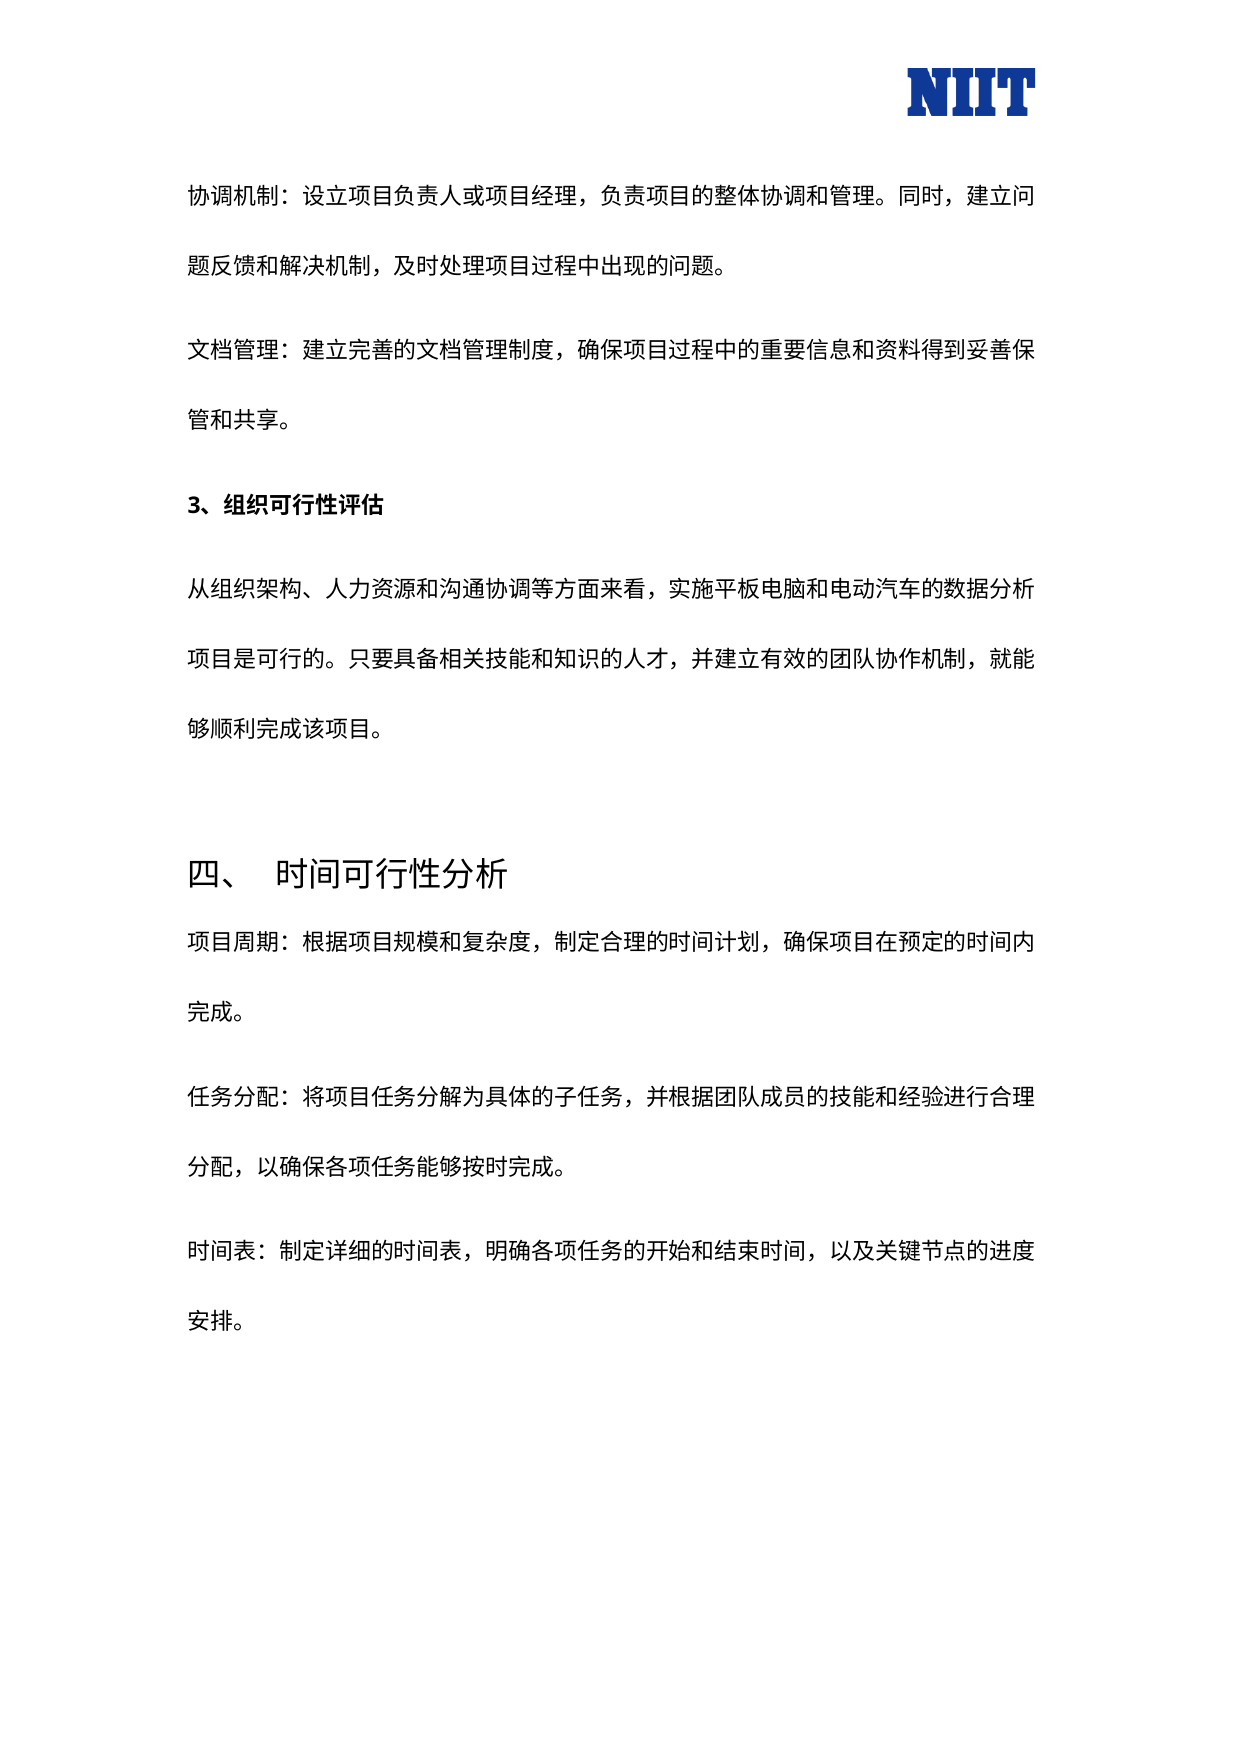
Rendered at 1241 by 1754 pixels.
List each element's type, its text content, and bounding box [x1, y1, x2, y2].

text 任务分配：将项目任务分解为具体的子任务，并根据团队成员的技能和经验进行合理分配，以确保各项任务能够按时完成。 [187, 1063, 1053, 1198]
subtitle 时间可行性分析 [187, 839, 1053, 904]
text 3、组织可行性评估 [187, 471, 1053, 536]
picture [907, 68, 1035, 116]
text 时间表：制定详细的时间表，明确各项任务的开始和结束时间，以及关键节点的进度安排。 [187, 1217, 1053, 1352]
text 协调机制：设立项目负责人或项目经理，负责项目的整体协调和管理。同时，建立问题反馈和解决机制，及时处理项目过程中出现的问题。 [187, 162, 1053, 297]
text 从组织架构、人力资源和沟通协调等方面来看，实施平板电脑和电动汽车的数据分析项目是可行的。只要具备相关技能和知识的人才，并建立有效的团队协作机制，就能够顺利完成该项目。 [187, 555, 1053, 760]
text 文档管理：建立完善的文档管理制度，确保项目过程中的重要信息和资料得到妥善保管和共享。 [187, 316, 1053, 451]
text 项目周期：根据项目规模和复杂度，制定合理的时间计划，确保项目在预定的时间内完成。 [187, 908, 1053, 1043]
